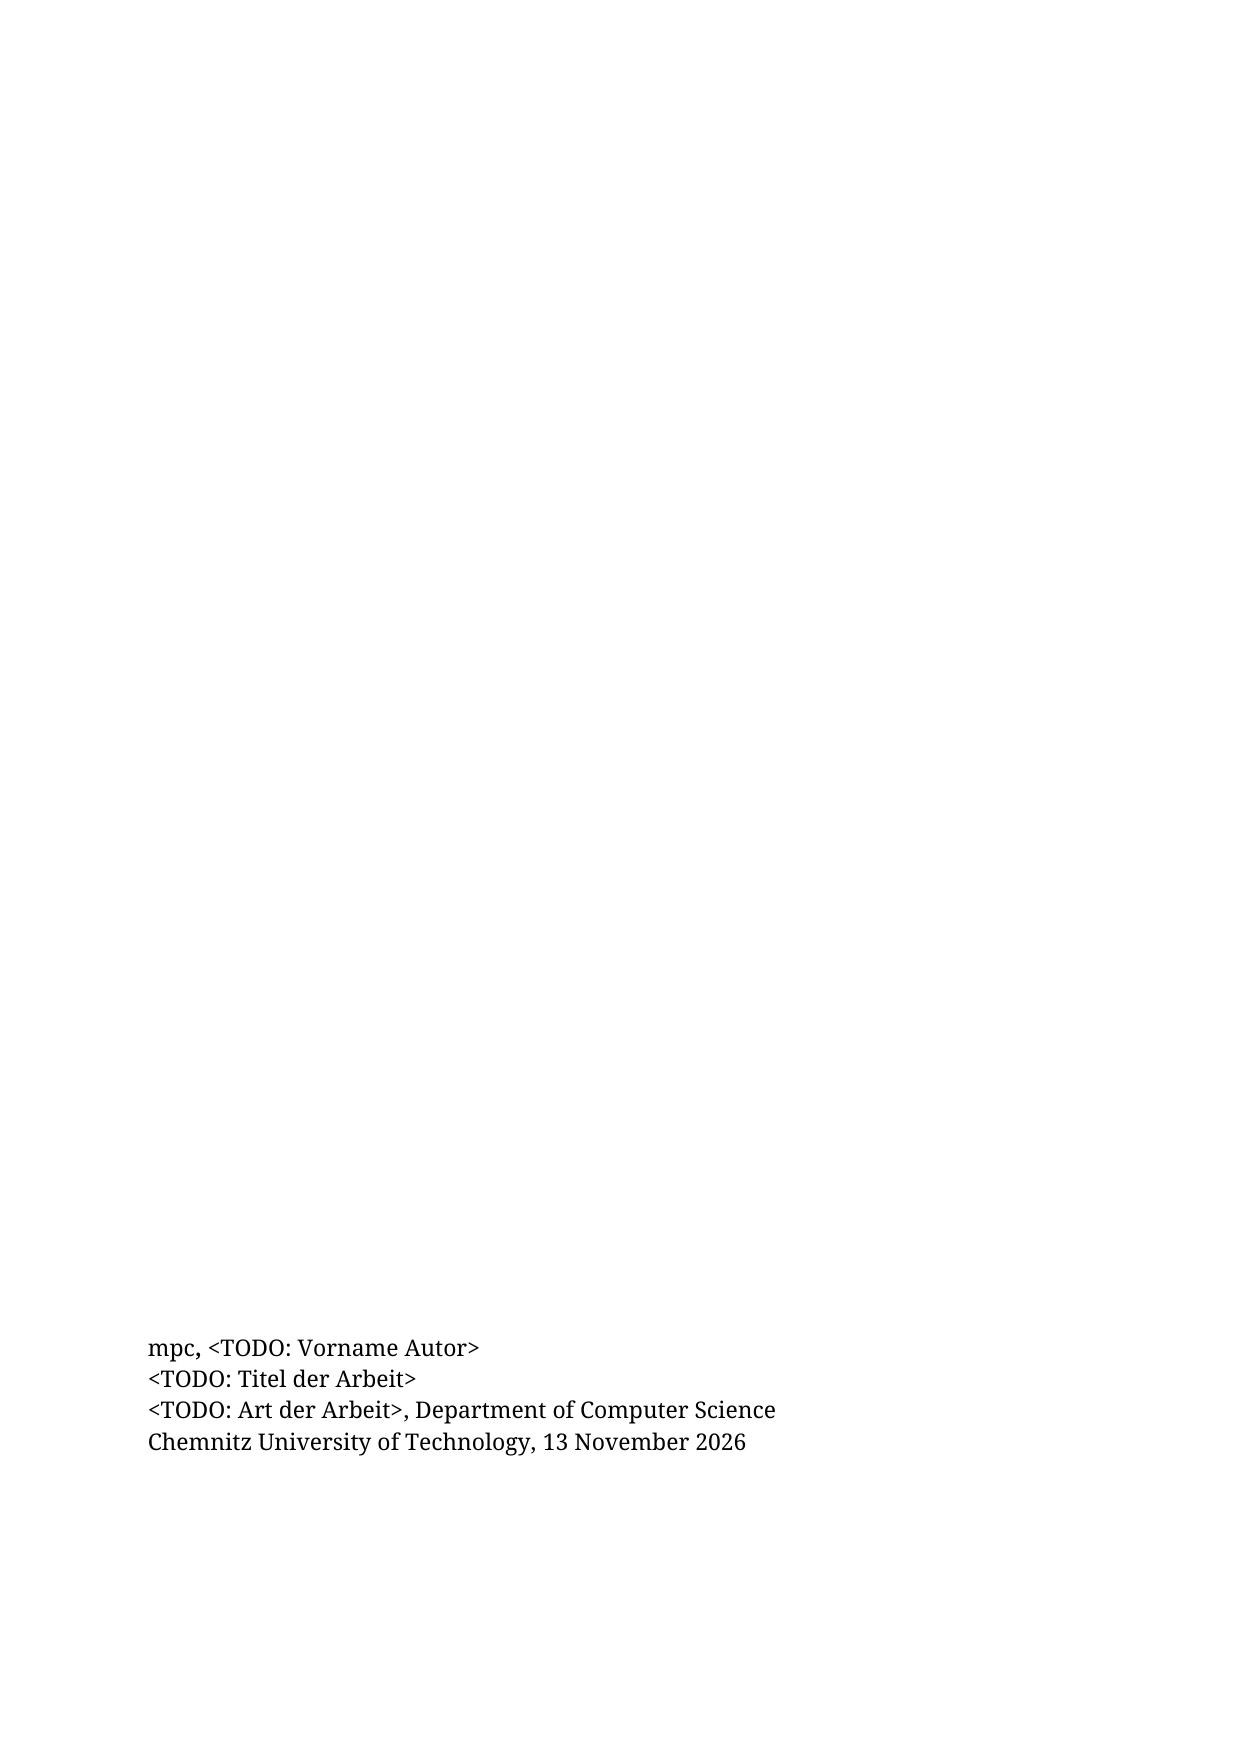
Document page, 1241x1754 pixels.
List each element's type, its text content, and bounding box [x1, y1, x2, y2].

text , [148, 1332, 1004, 1363]
text Chemnitz University of Technology, 13 January 2019 [148, 1426, 1004, 1457]
text , [148, 1394, 1004, 1426]
